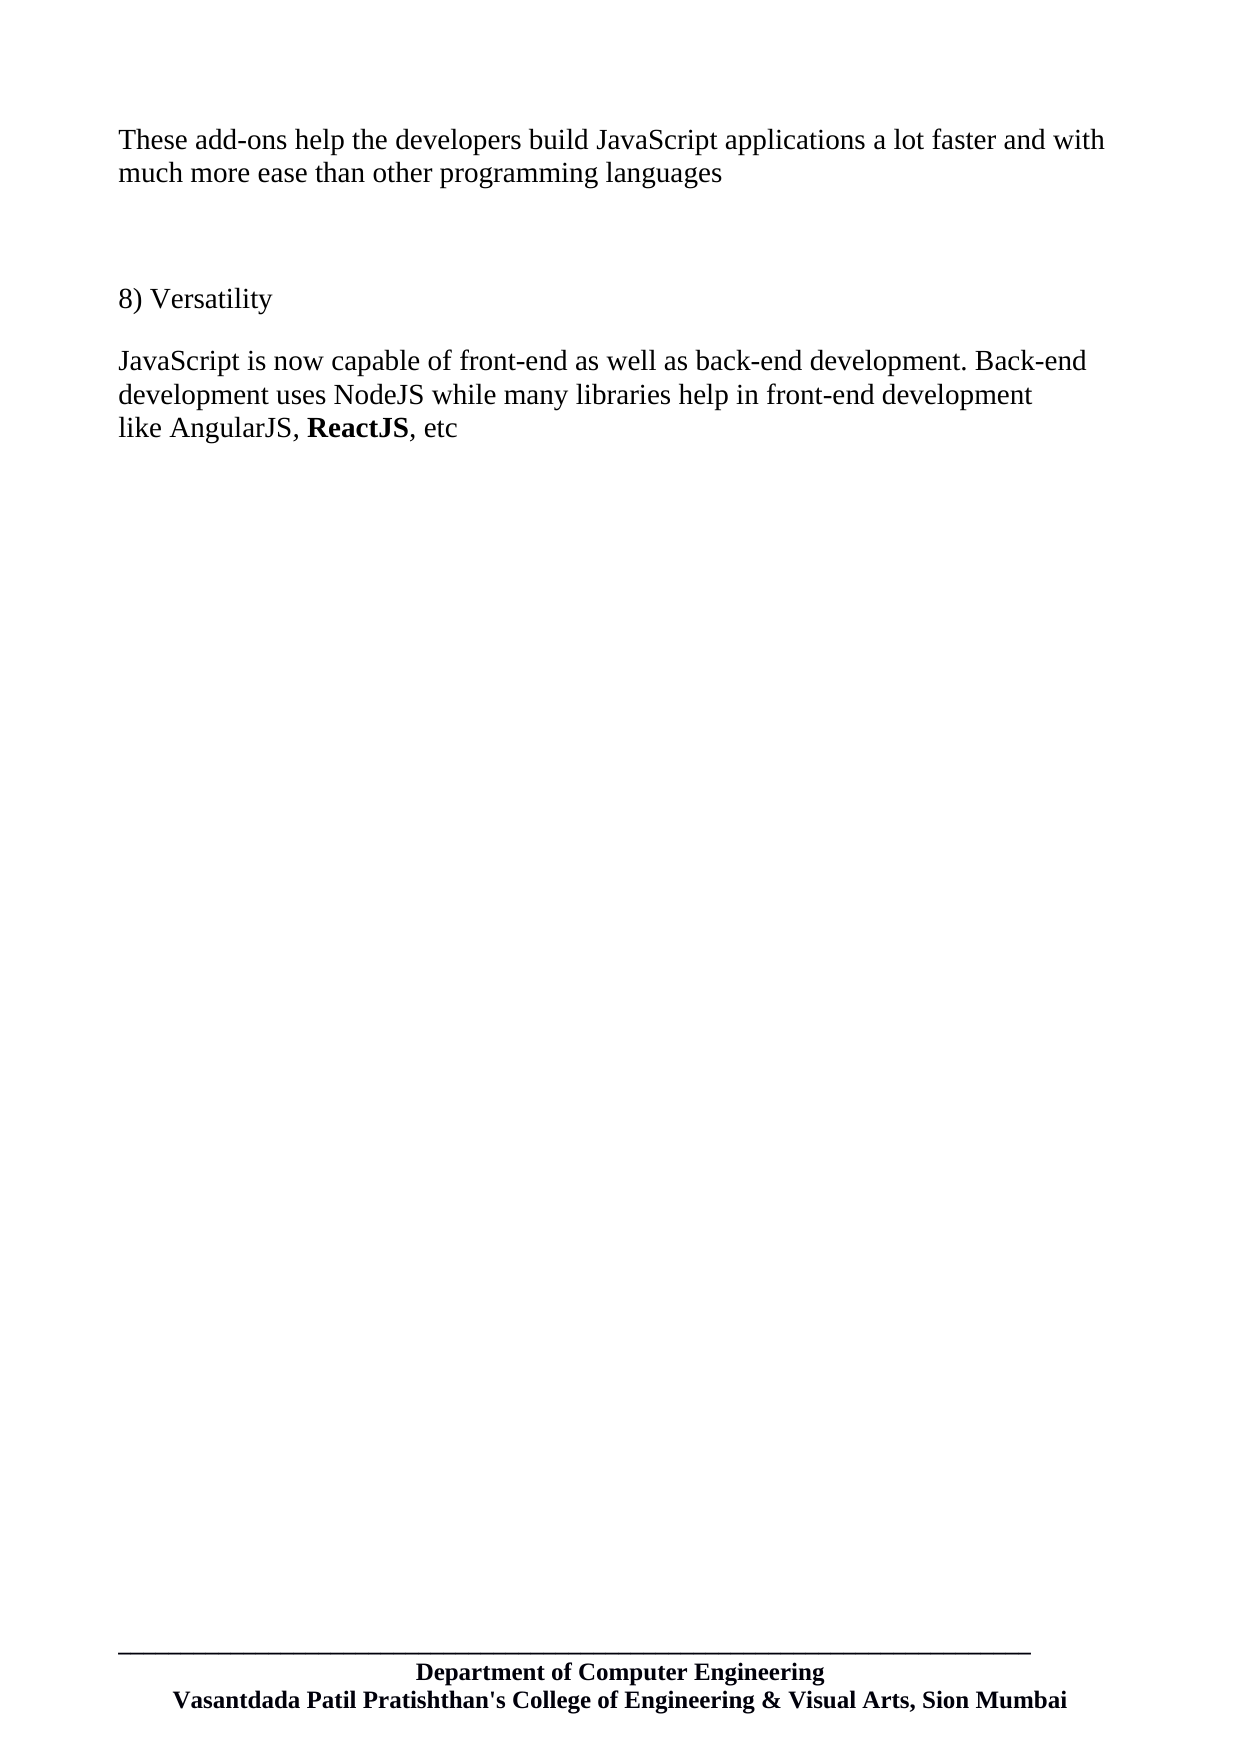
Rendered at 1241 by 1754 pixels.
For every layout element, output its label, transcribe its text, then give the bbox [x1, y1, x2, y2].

text JavaScript is now capable of front-end as well as back-end development. Back-end development uses NodeJS while many libraries help in front-end development like AngularJS, ReactJS, etc [118, 343, 1122, 444]
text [118, 122, 1122, 189]
text 8) Versatility [118, 281, 1122, 314]
